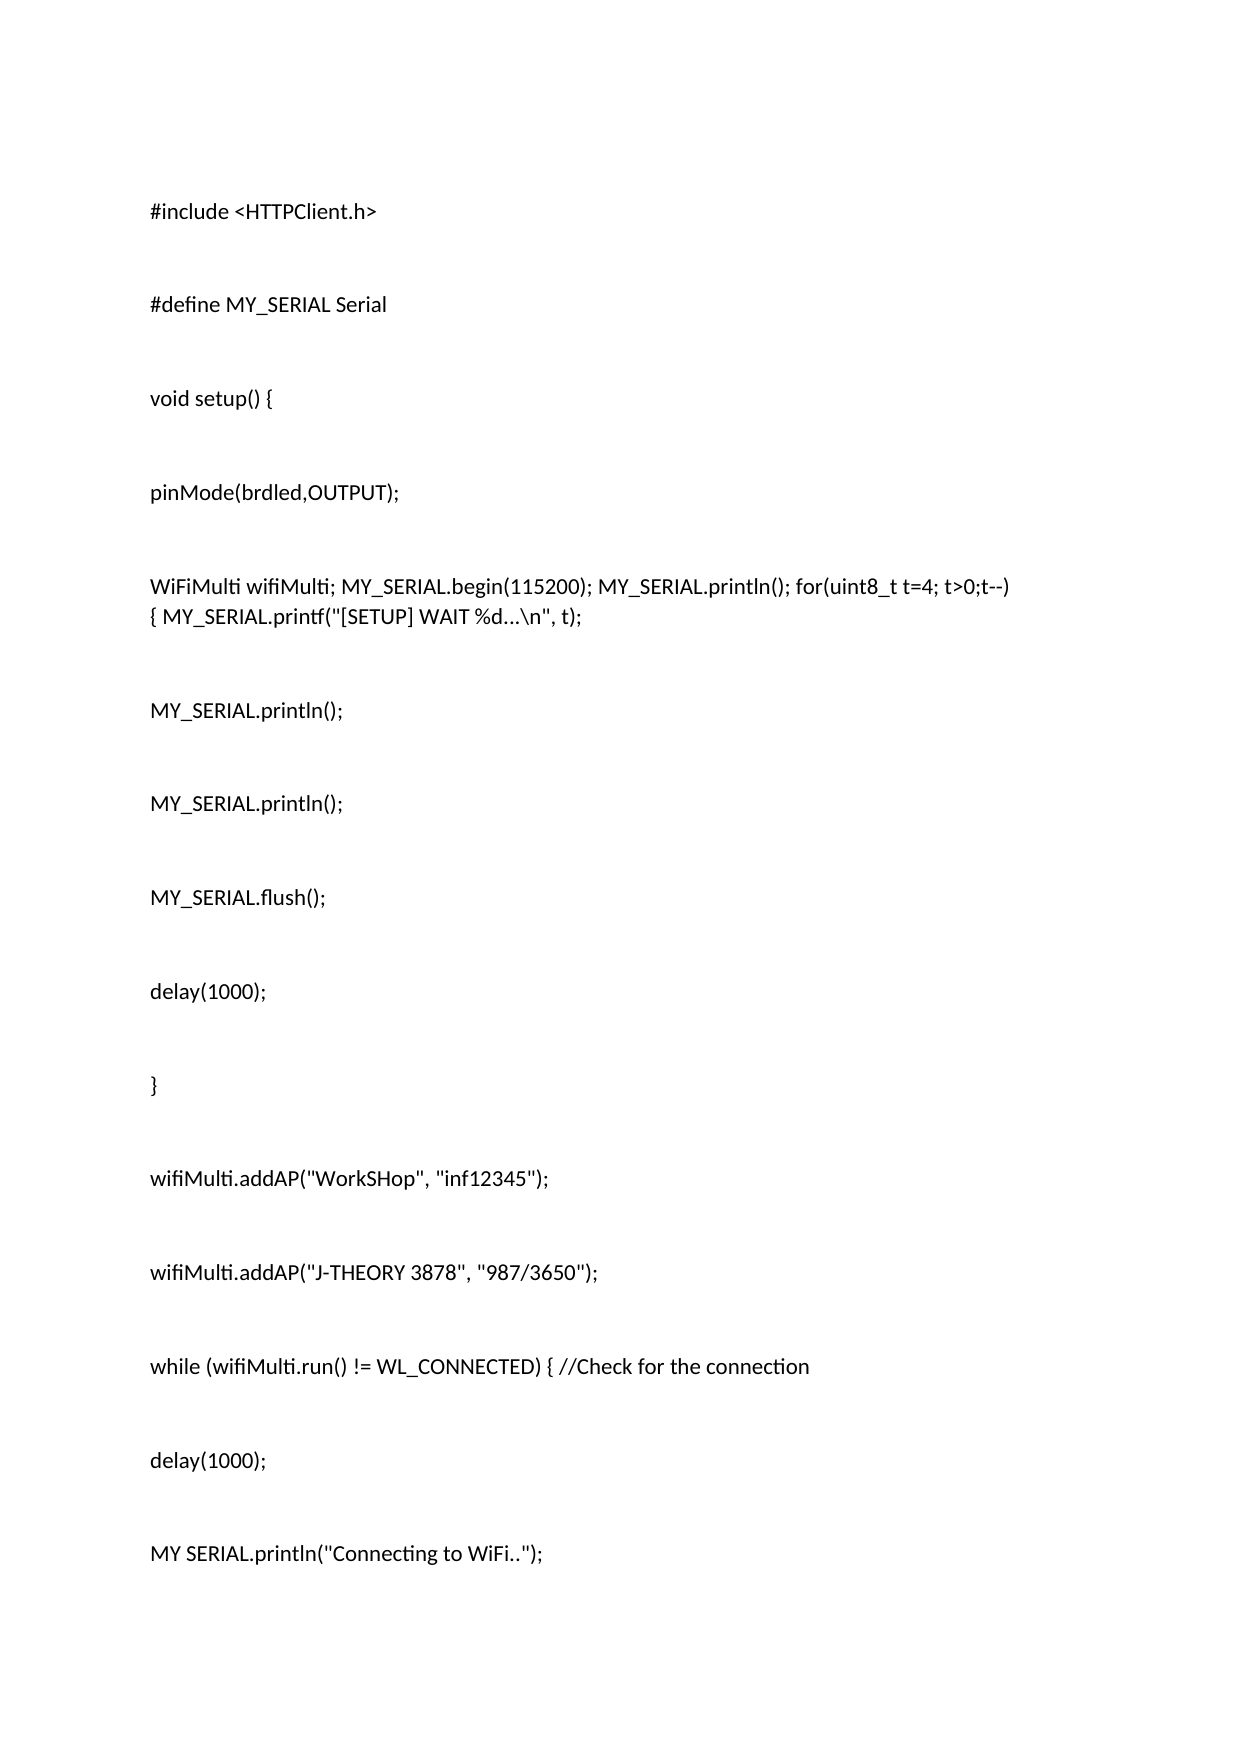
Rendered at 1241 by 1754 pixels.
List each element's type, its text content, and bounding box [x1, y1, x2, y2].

text #include <HTTPClient.h> [150, 197, 1090, 225]
text while (wifiMulti.run() != WL_CONNECTED) { //Check for the connection [150, 1352, 1090, 1380]
text } [150, 1071, 1090, 1099]
text MY_SERIAL.flush(); [150, 883, 1090, 911]
text WiFiMulti wifiMulti; MY_SERIAL.begin(115200); MY_SERIAL.println(); for(uint8_t t=4; t>0;t--) { MY_SERIAL.printf("[SETUP] WAIT %d...\n", t); [150, 572, 1090, 630]
text delay(1000); [150, 977, 1090, 1005]
text void setup() { [150, 384, 1090, 412]
text wifiMulti.addAP("WorkSHop", "inf12345"); [150, 1164, 1090, 1193]
text MY_SERIAL.println(); [150, 789, 1090, 818]
text wifiMulti.addAP("J-THEORY 3878", "987/3650"); [150, 1258, 1090, 1286]
text #define MY_SERIAL Serial [150, 291, 1090, 319]
text MY_SERIAL.println(); [150, 696, 1090, 724]
text delay(1000); [150, 1446, 1090, 1474]
text pinMode(brdled,OUTPUT); [150, 478, 1090, 506]
text MY SERIAL.println("Connecting to WiFi.."); [150, 1539, 1090, 1568]
